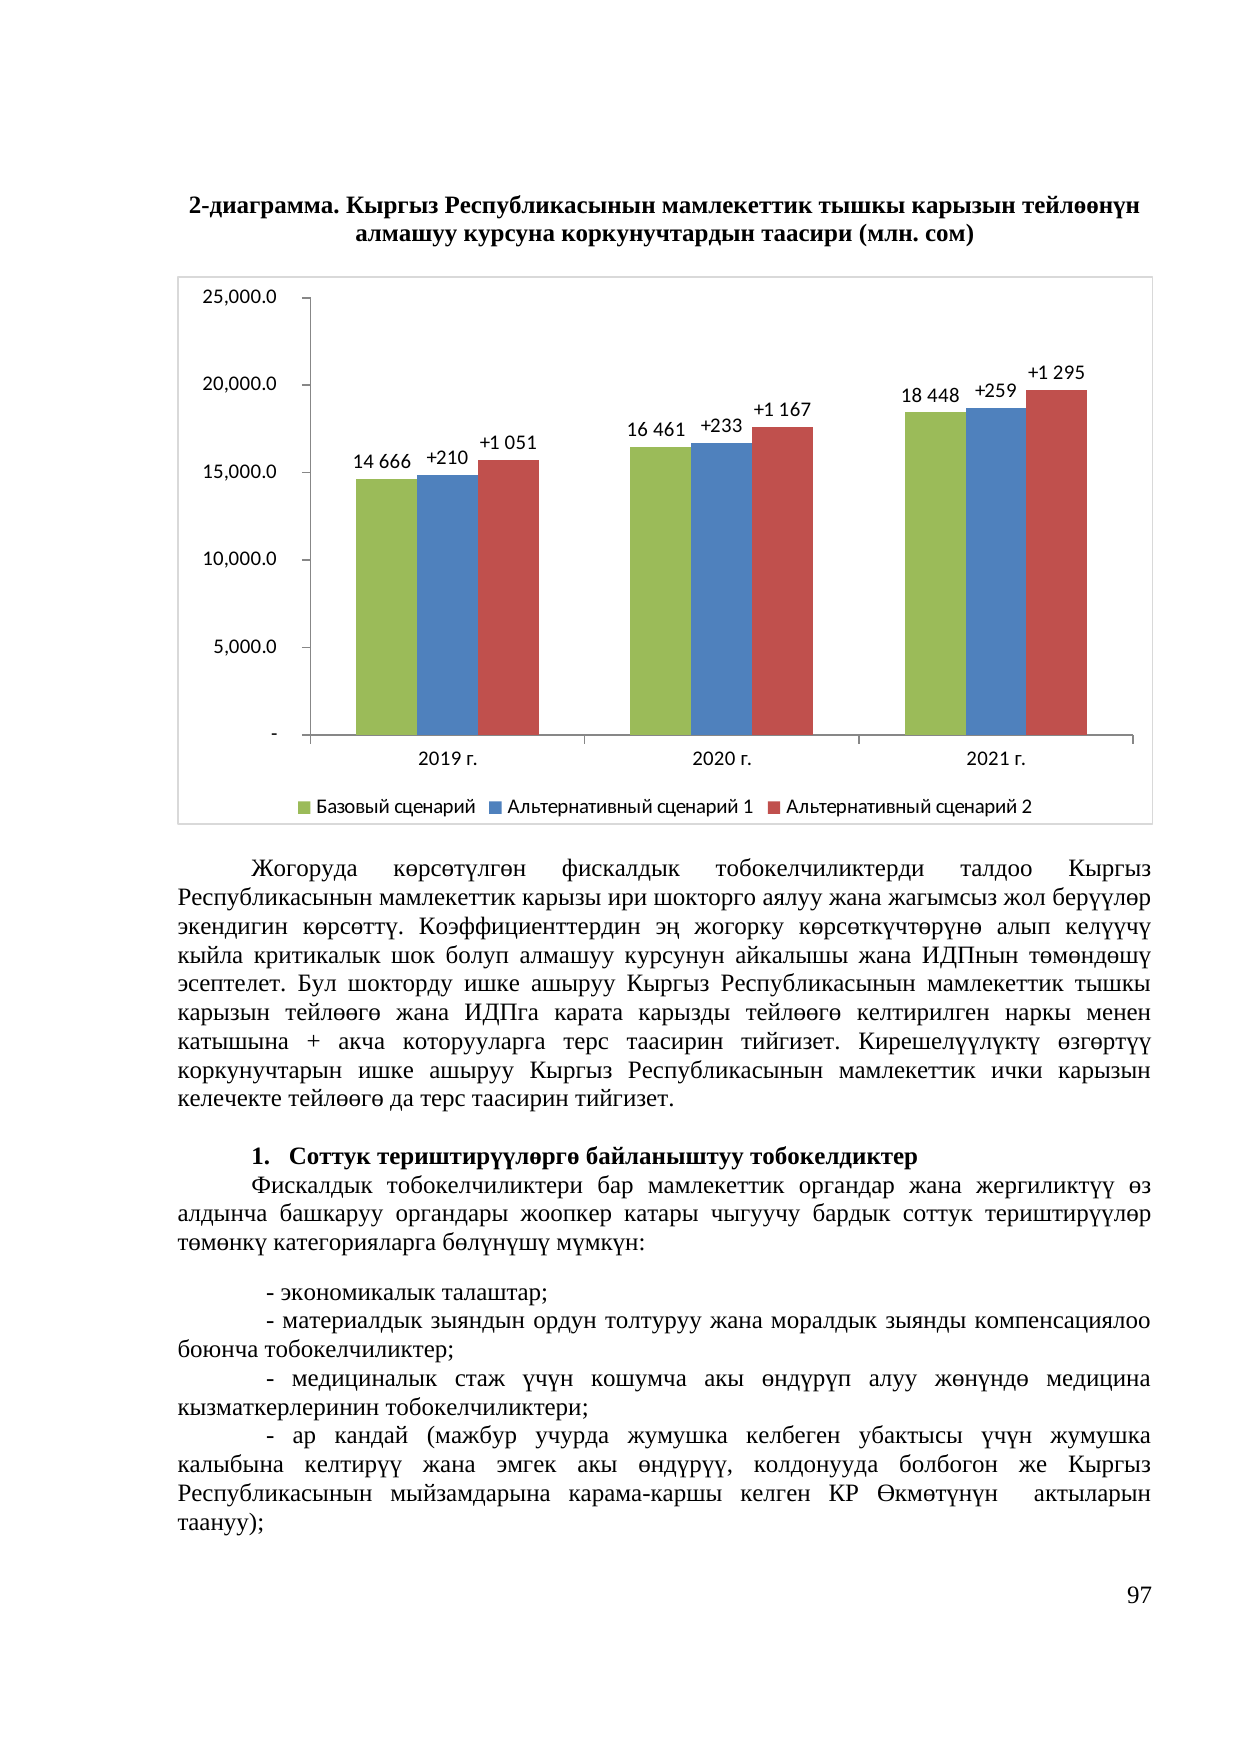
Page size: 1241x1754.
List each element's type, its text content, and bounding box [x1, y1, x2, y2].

text - экономикалык талаштар; [177, 1277, 1152, 1306]
text Фискалдык тобокелчиликтери бар мамлекеттик органдар жана жергиликтүү өз алдынча башкаруу органдары жоопкер катары чыгуучу бардык соттук териштирүүлөр төмөнкү категорияларга бөлүнүшү мүмкүн: [177, 1170, 1152, 1256]
text - материалдык зыяндын ордун толтуруу жана моралдык зыянды компенсациялоо боюнча тобокелчиликтер; [177, 1306, 1152, 1363]
text 2-диаграмма. Кыргыз Республикасынын мамлекеттик тышкы карызын тейлөөнүн алмашуу курсуна коркунучтардын таасири (млн. сом) [177, 190, 1152, 247]
list Соттук териштирүүлөргө байланыштуу тобокелдиктер [251, 1141, 1152, 1170]
text - медициналык стаж үчүн кошумча акы өндүрүп алуу жөнүндө медицина кызматкерлеринин тобокелчиликтери; [177, 1363, 1152, 1421]
text - ар кандай (мажбур учурда жумушка келбеген убактысы үчүн жумушка калыбына келтирүү жана эмгек акы өндүрүү, колдонууда болбогон же Кыргыз Республикасынын мыйзамдарына карама-каршы келген КР Өкмөтүнүн актыларын таануу); [177, 1421, 1152, 1536]
text Жогоруда көрсөтүлгөн фискалдык тобокелчиликтерди талдоо Кыргыз Республикасынын мамлекеттик карызы ири шокторго аялуу жана жагымсыз жол берүүлөр экендигин көрсөттү. Коэффициенттердин эң жогорку көрсөткүчтөрүнө алып келүүчү кыйла критикалык шок болуп алмашуу курсунун айкалышы жана ИДПнын төмөндөшү эсептелет. Бул шокторду ишке ашыруу Кыргыз Республикасынын мамлекеттик тышкы карызын тейлөөгө жана ИДПга карата карызды тейлөөгө келтирилген наркы менен катышына + акча которууларга терс таасирин тийгизет. Кирешелүүлүктү өзгөртүү коркунучтарын ишке ашыруу Кыргыз Республикасынын мамлекеттик ички карызын келечекте тейлөөгө да терс таасирин тийгизет. [177, 853, 1152, 1112]
